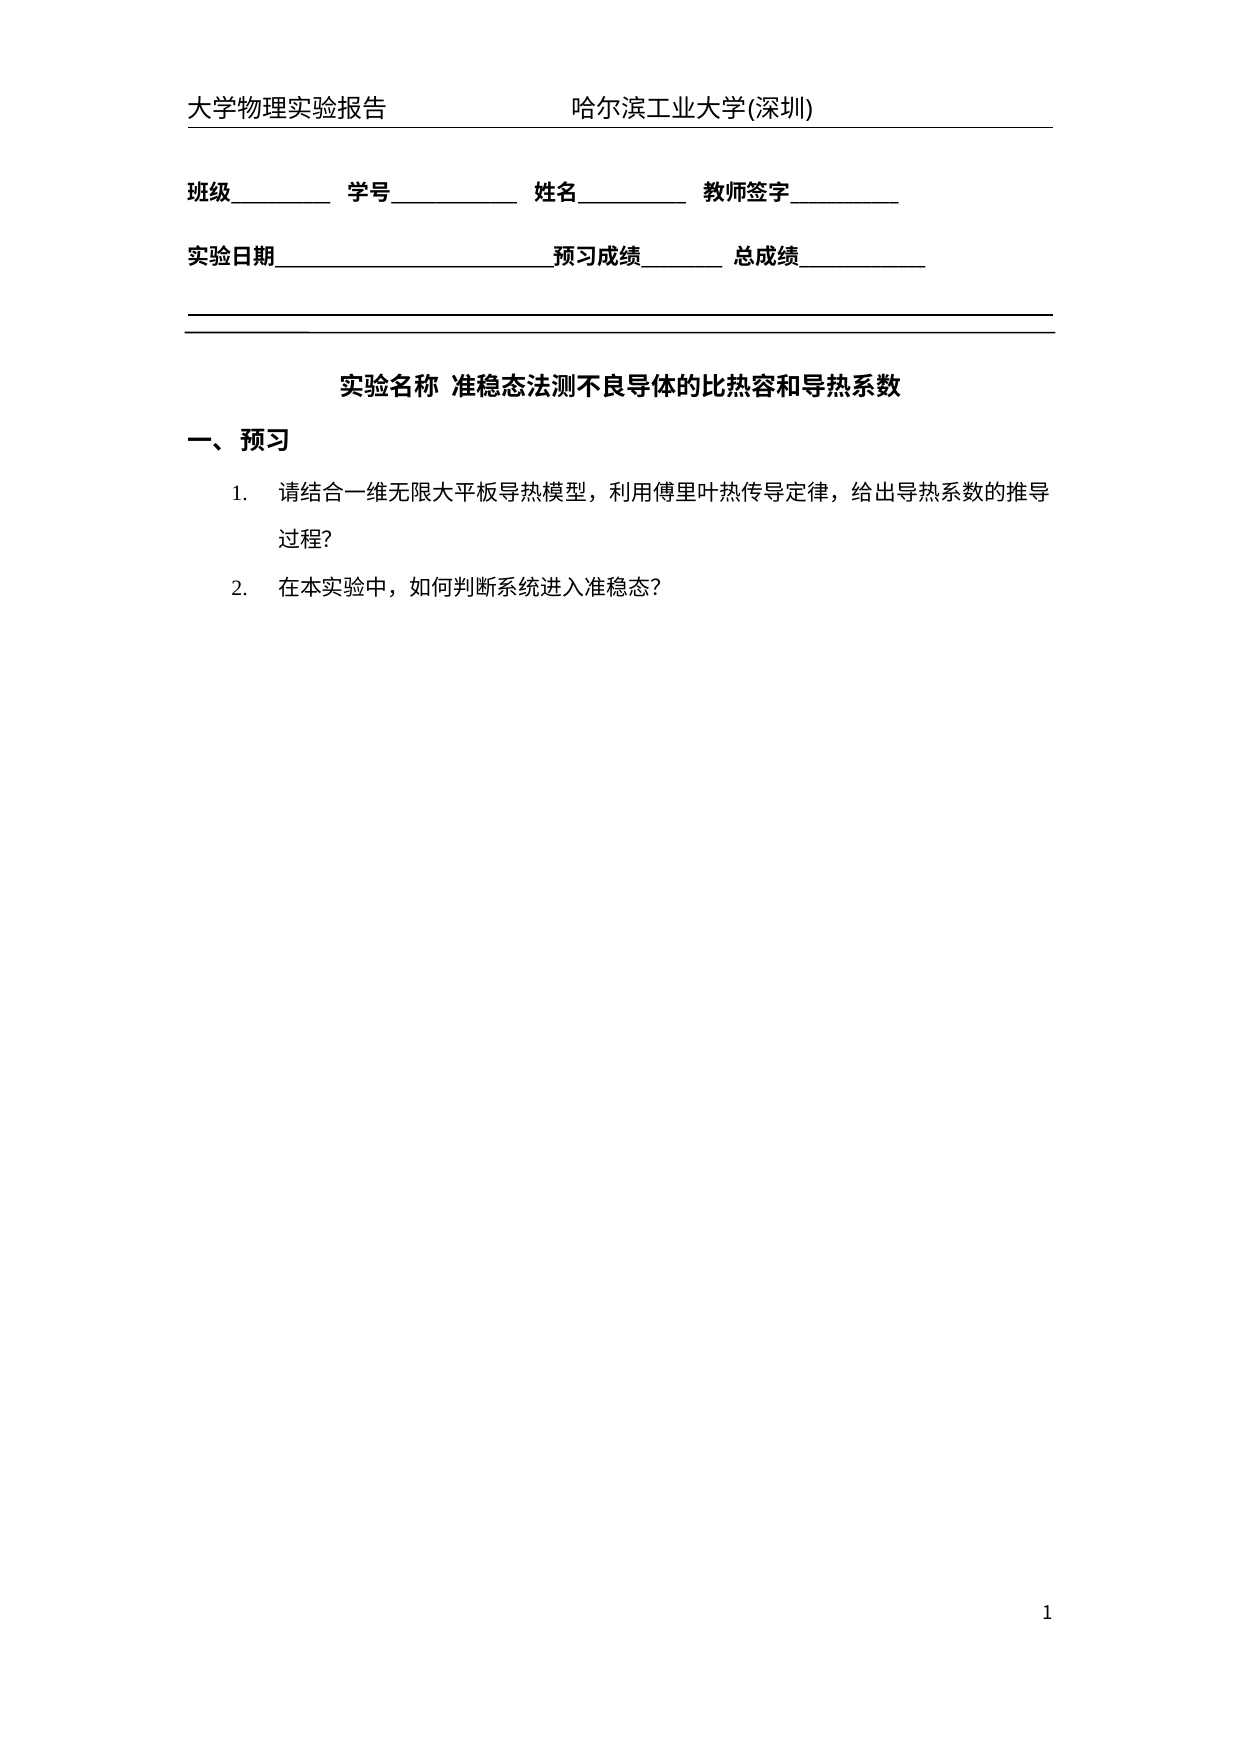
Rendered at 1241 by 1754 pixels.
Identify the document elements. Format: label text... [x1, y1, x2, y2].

list 预习 [187, 420, 1053, 457]
text 实验名称 准稳态法测不良导体的比热容和导热系数 [187, 366, 1053, 402]
list 请结合一维无限大平板导热模型，利用傅里叶热传导定律，给出导热系数的推导过程？ [231, 475, 1053, 554]
text 实验日期_______________________________预习成绩_________ 总成绩______________ [187, 239, 1053, 271]
text 班级___________ 学号______________ 姓名____________ 教师签字____________ [187, 175, 1053, 207]
list 在本实验中，如何判断系统进入准稳态？ [231, 570, 1053, 601]
